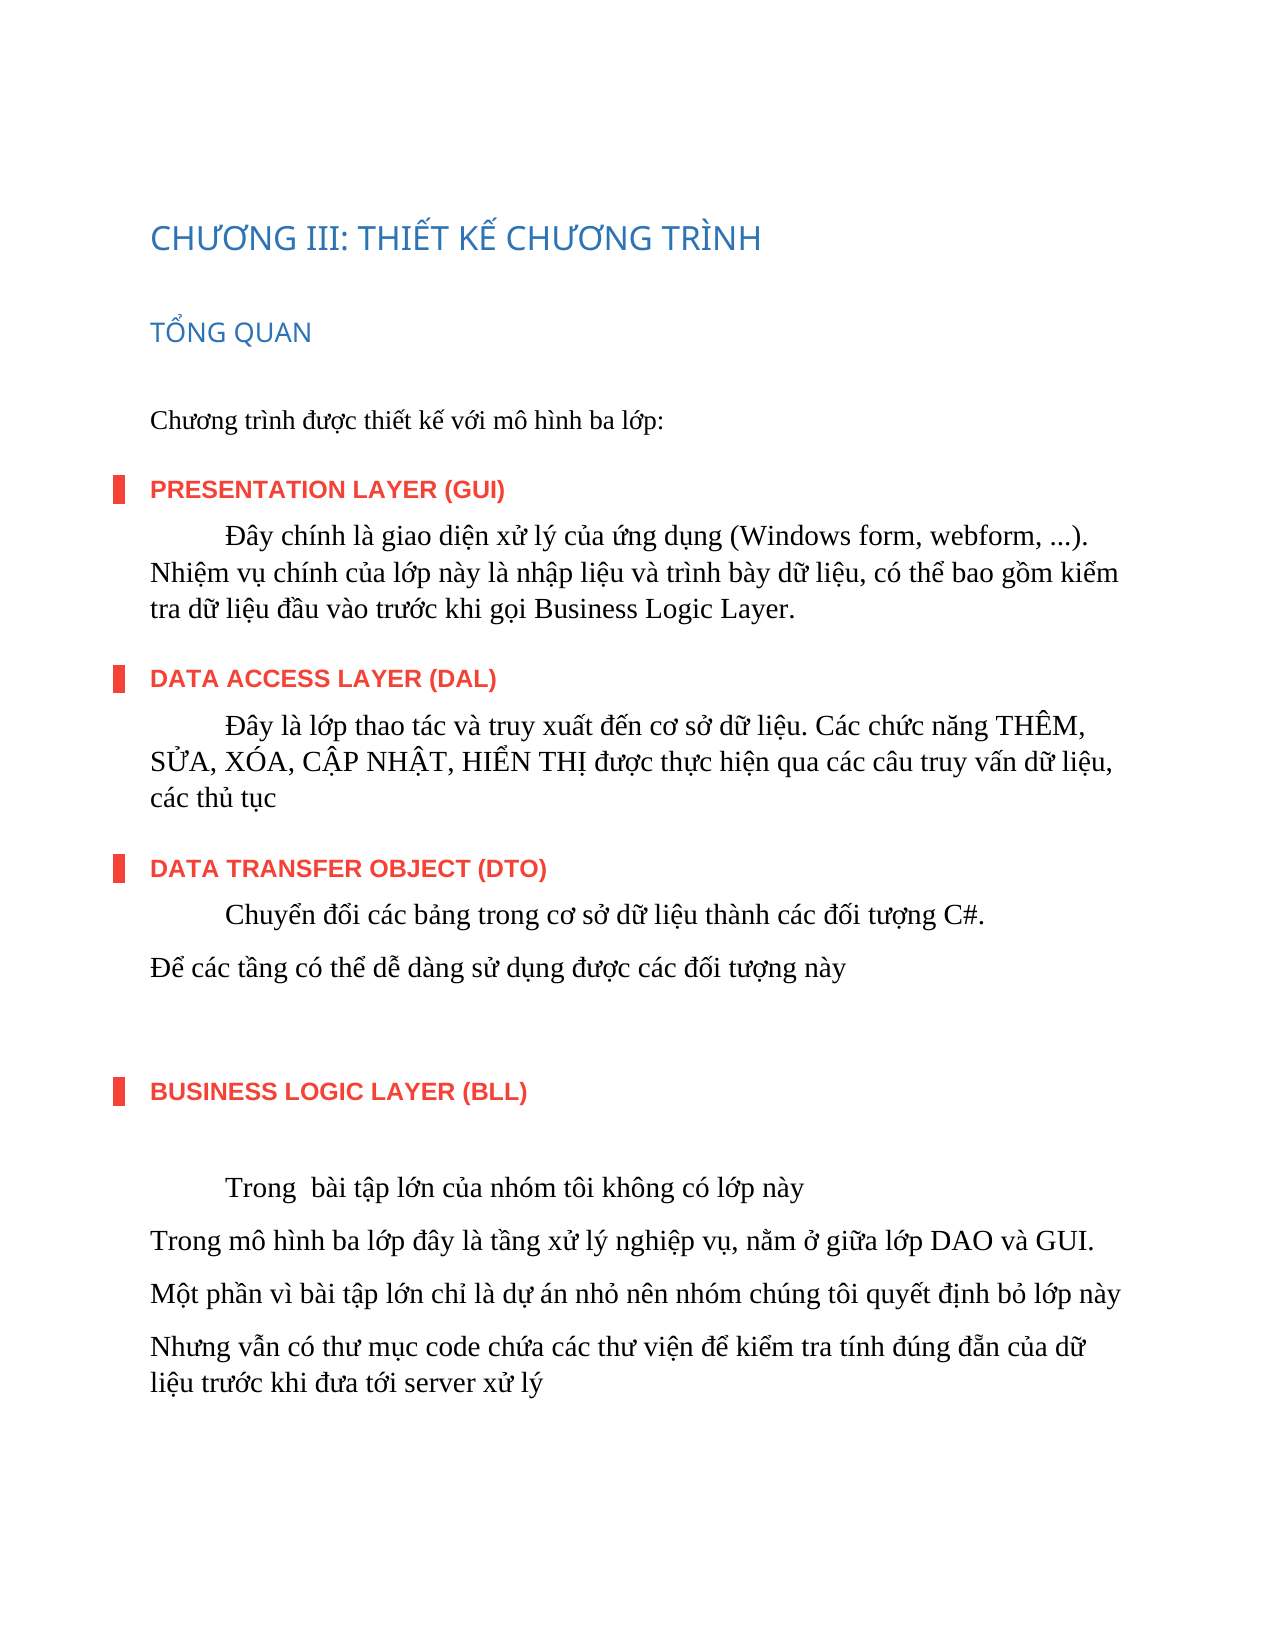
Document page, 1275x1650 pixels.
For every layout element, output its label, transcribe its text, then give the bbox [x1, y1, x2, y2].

subtitle BUSINESS LOGIC LAYER (BLL) [125, 1077, 1125, 1106]
subtitle PRESENTATION LAYER (GUI) [125, 475, 1125, 504]
subtitle TỔNG QUAN [150, 314, 1125, 351]
text Đây là lớp thao tác và truy xuất đến cơ sở dữ liệu. Các chức năng THÊM, SỬA, XÓA, CẬP NHẬT, HIỂN THỊ được thực hiện qua các câu truy vấn dữ liệu, các thủ tục [150, 708, 1125, 814]
text Một phần vì bài tập lớn chỉ là dự án nhỏ nên nhóm chúng tôi quyết định bỏ lớp này [150, 1276, 1125, 1310]
text Để các tầng có thể dễ dàng sử dụng được các đối tượng này [150, 950, 1125, 984]
text Chuyển đổi các bảng trong cơ sở dữ liệu thành các đối tượng C#. [150, 897, 1125, 931]
text Đây chính là giao diện xử lý của ứng dụng (Windows form, webform, ...). Nhiệm vụ chính của lớp này là nhập liệu và trình bày dữ liệu, có thể bao gồm kiểm tra dữ liệu đầu vào trước khi gọi Business Logic Layer. [150, 518, 1125, 624]
subtitle CHƯƠNG III: THIẾT KẾ CHƯƠNG TRÌNH [150, 215, 1125, 260]
subtitle DATA ACCESS LAYER (DAL) [112, 664, 1125, 693]
text Chương trình được thiết kế với mô hình ba lớp: [150, 404, 1125, 435]
text Trong bài tập lớn của nhóm tôi không có lớp này [150, 1171, 1125, 1204]
text Nhưng vẫn có thư mục code chứa các thư viện để kiểm tra tính đúng đẵn của dữ liệu trước khi đưa tới server xử lý [150, 1329, 1125, 1399]
subtitle DATA TRANSFER OBJECT (DTO) [125, 854, 1125, 883]
text Trong mô hình ba lớp đây là tầng xử lý nghiệp vụ, nằm ở giữa lớp DAO và GUI. [150, 1223, 1125, 1257]
